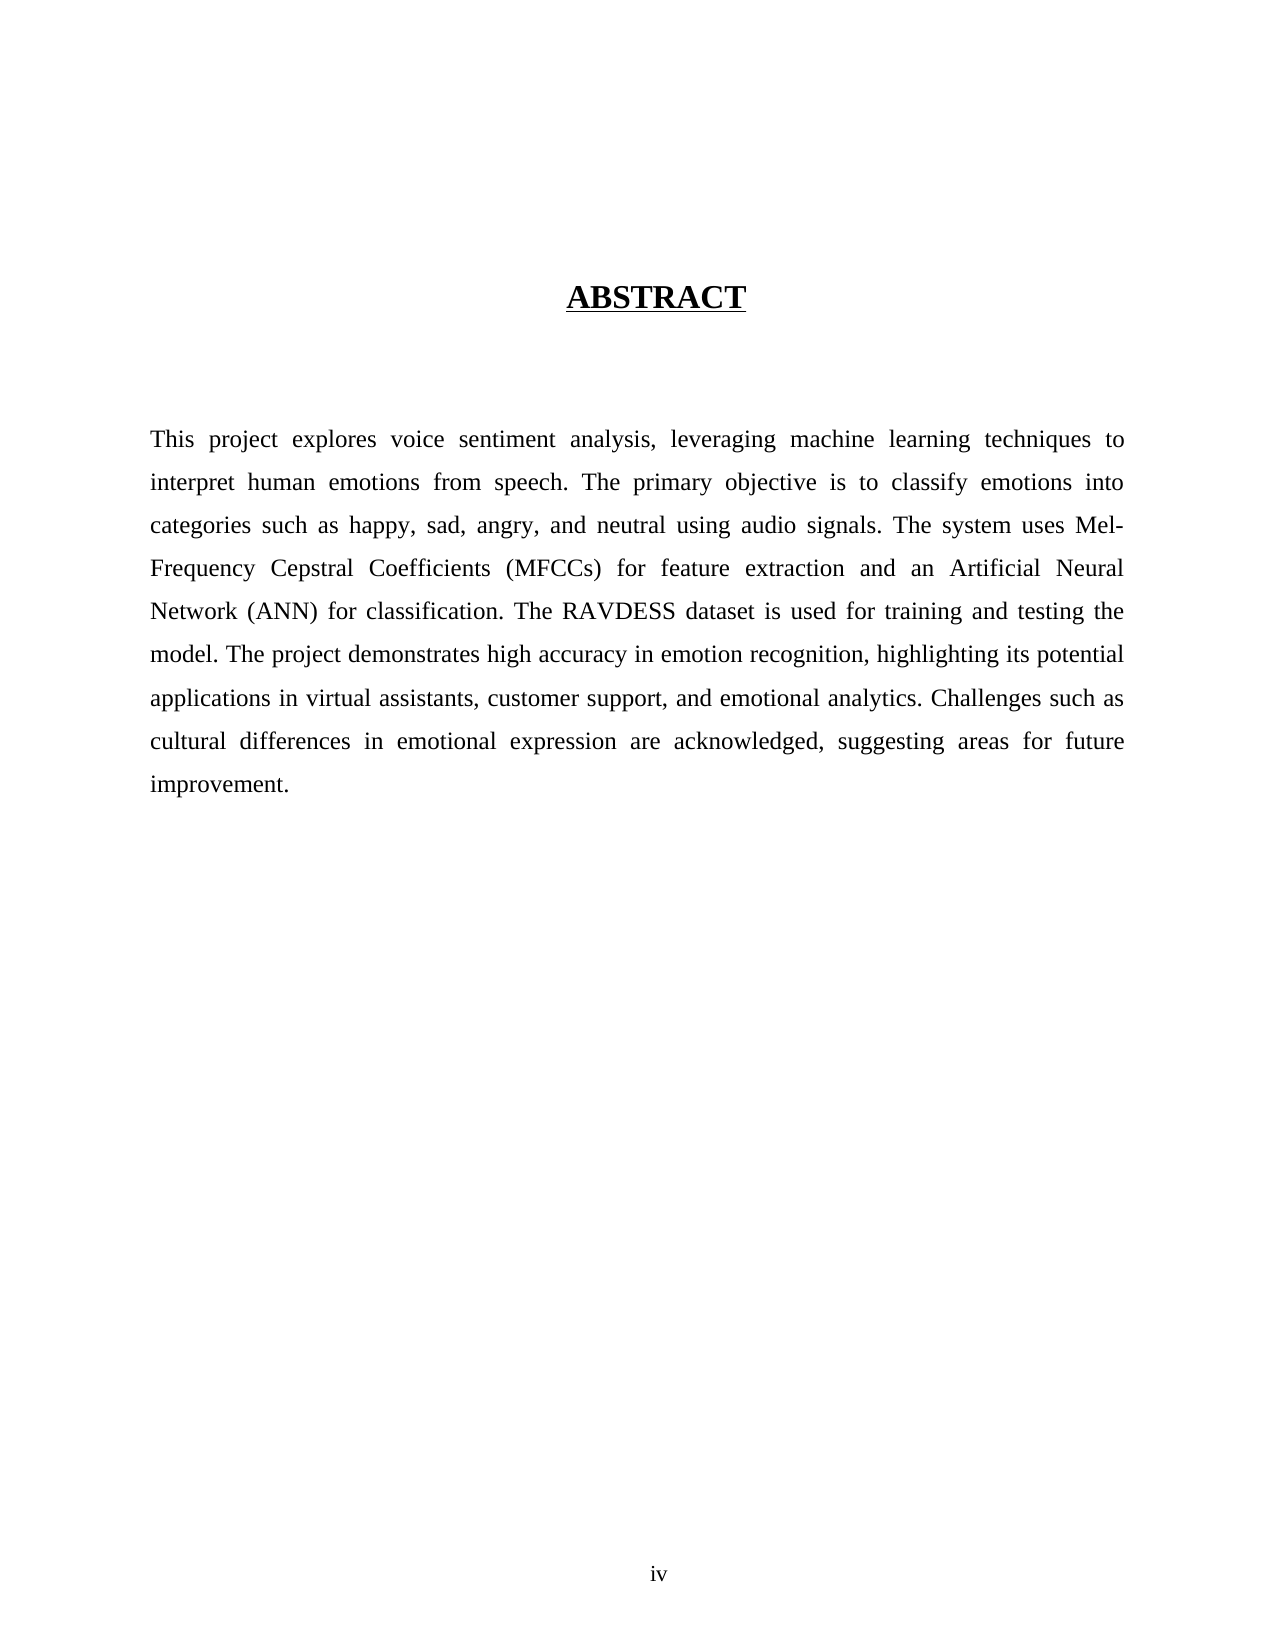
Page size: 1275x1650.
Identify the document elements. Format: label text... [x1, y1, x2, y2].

subtitle ABSTRACT [74, 277, 1239, 316]
text This project explores voice sentiment analysis, leveraging machine learning techniques to interpret human emotions from speech. The primary objective is to classify emotions into categories such as happy, sad, angry, and neutral using audio signals. The system uses Mel- Frequency Cepstral Coefficients (MFCCs) for feature extraction and an Artificial Neural Network (ANN) for classification. The RAVDESS dataset is used for training and testing the model. The project demonstrates high accuracy in emotion recognition, highlighting its potential applications in virtual assistants, customer support, and emotional analytics. Challenges such as cultural differences in emotional expression are acknowledged, suggesting areas for future improvement. [150, 424, 1126, 798]
